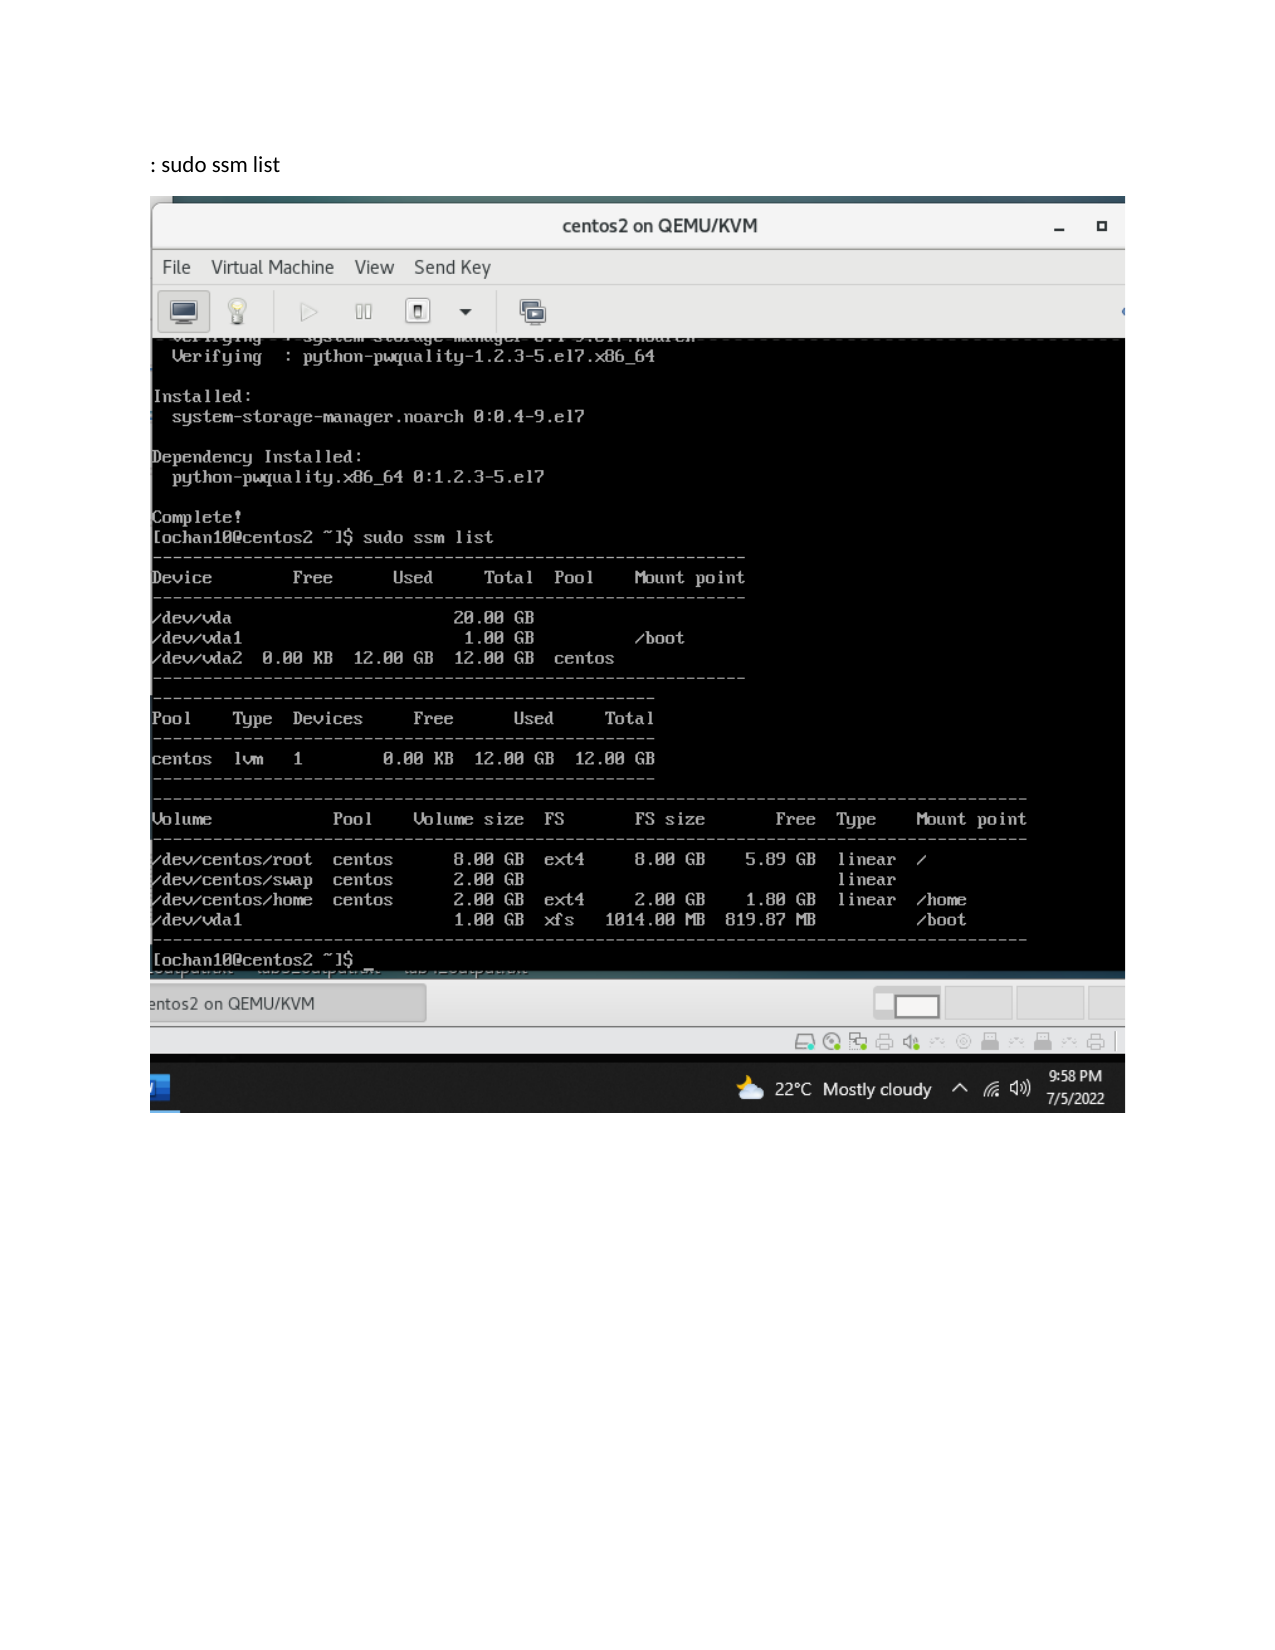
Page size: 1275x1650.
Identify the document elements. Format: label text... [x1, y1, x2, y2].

text : sudo ssm list [150, 150, 1125, 178]
picture [150, 196, 1125, 1113]
